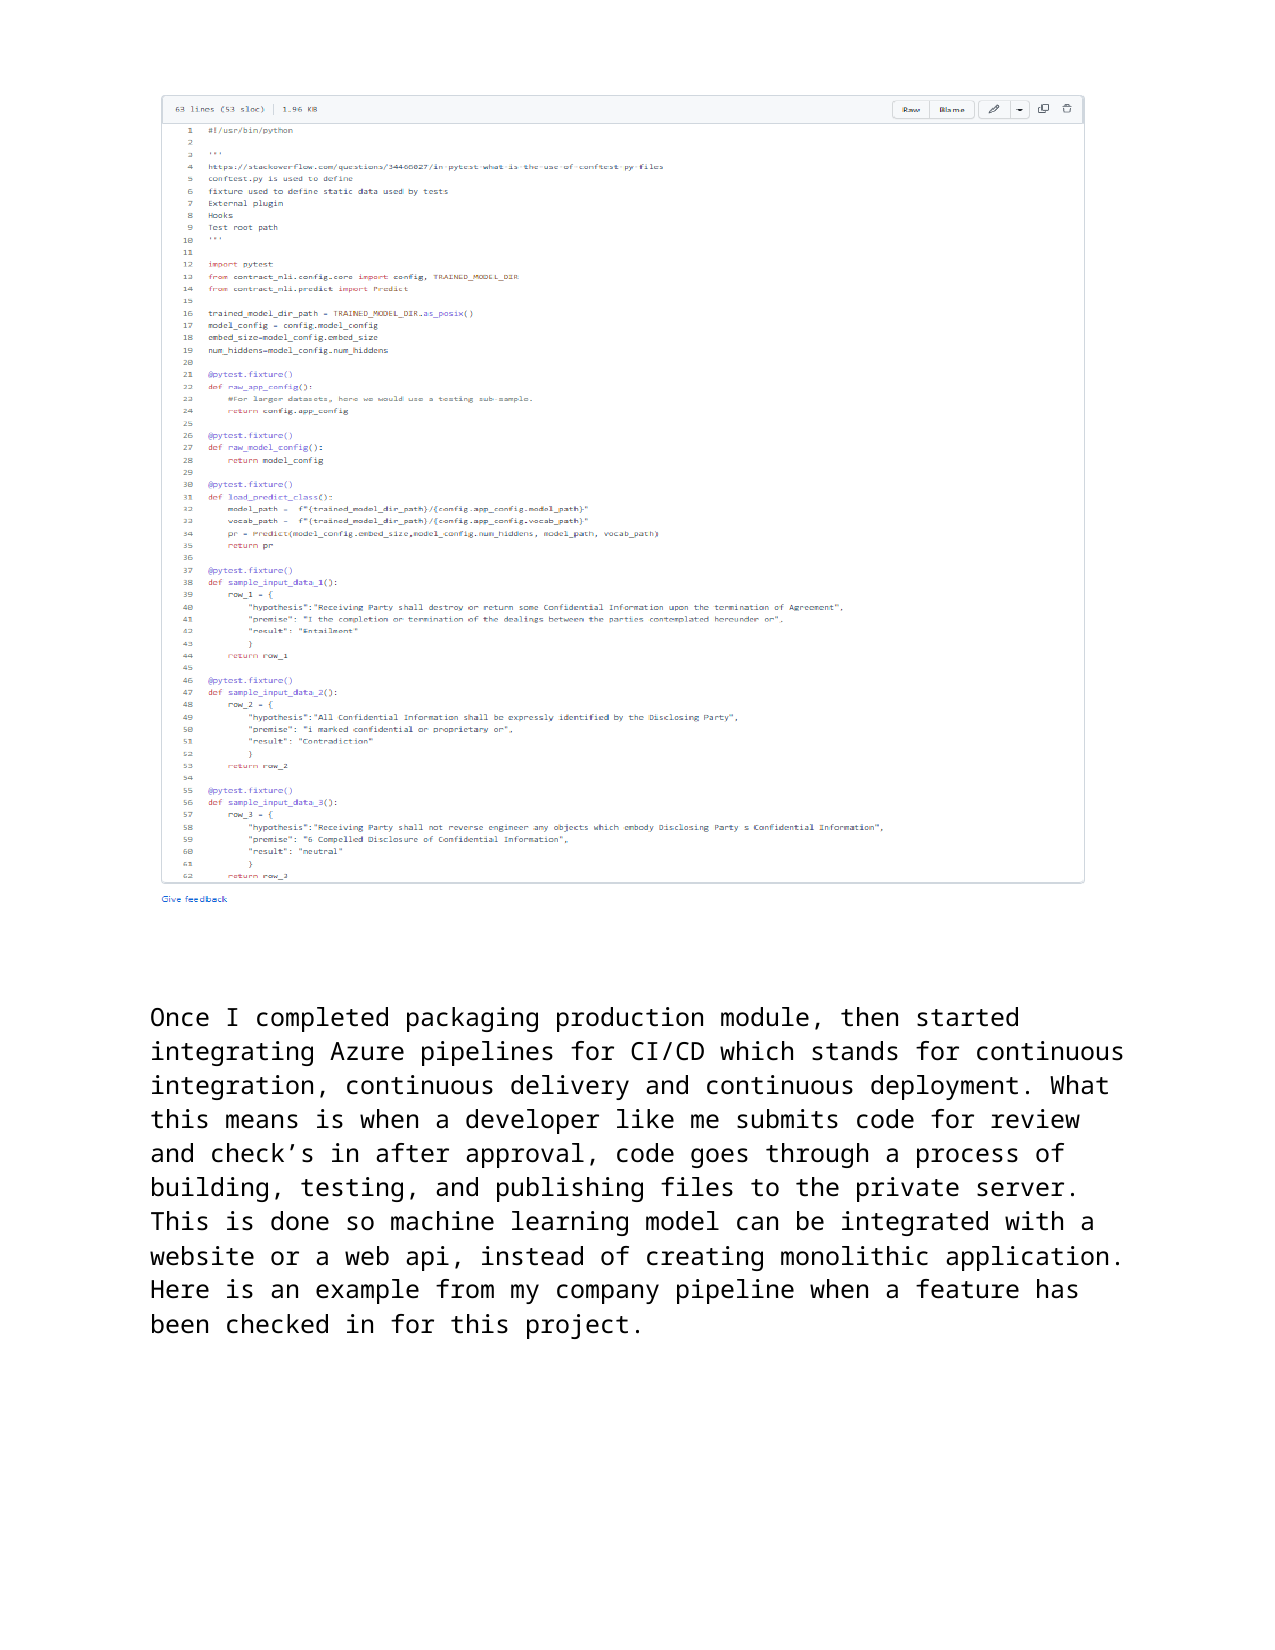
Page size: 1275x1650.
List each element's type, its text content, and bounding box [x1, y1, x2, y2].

picture [150, 90, 1124, 932]
text Once I completed packaging production module, then started integrating Azure pipelines for CI/CD which stands for continuous integration, continuous delivery and continuous deployment. What this means is when a developer like me submits code for review and check’s in after approval, code goes through a process of building, testing, and publishing files to the private server. This is done so machine learning model can be integrated with a website or a web api, instead of creating monolithic application. Here is an example from my company pipeline when a feature has been checked in for this project. [150, 1000, 1125, 1340]
